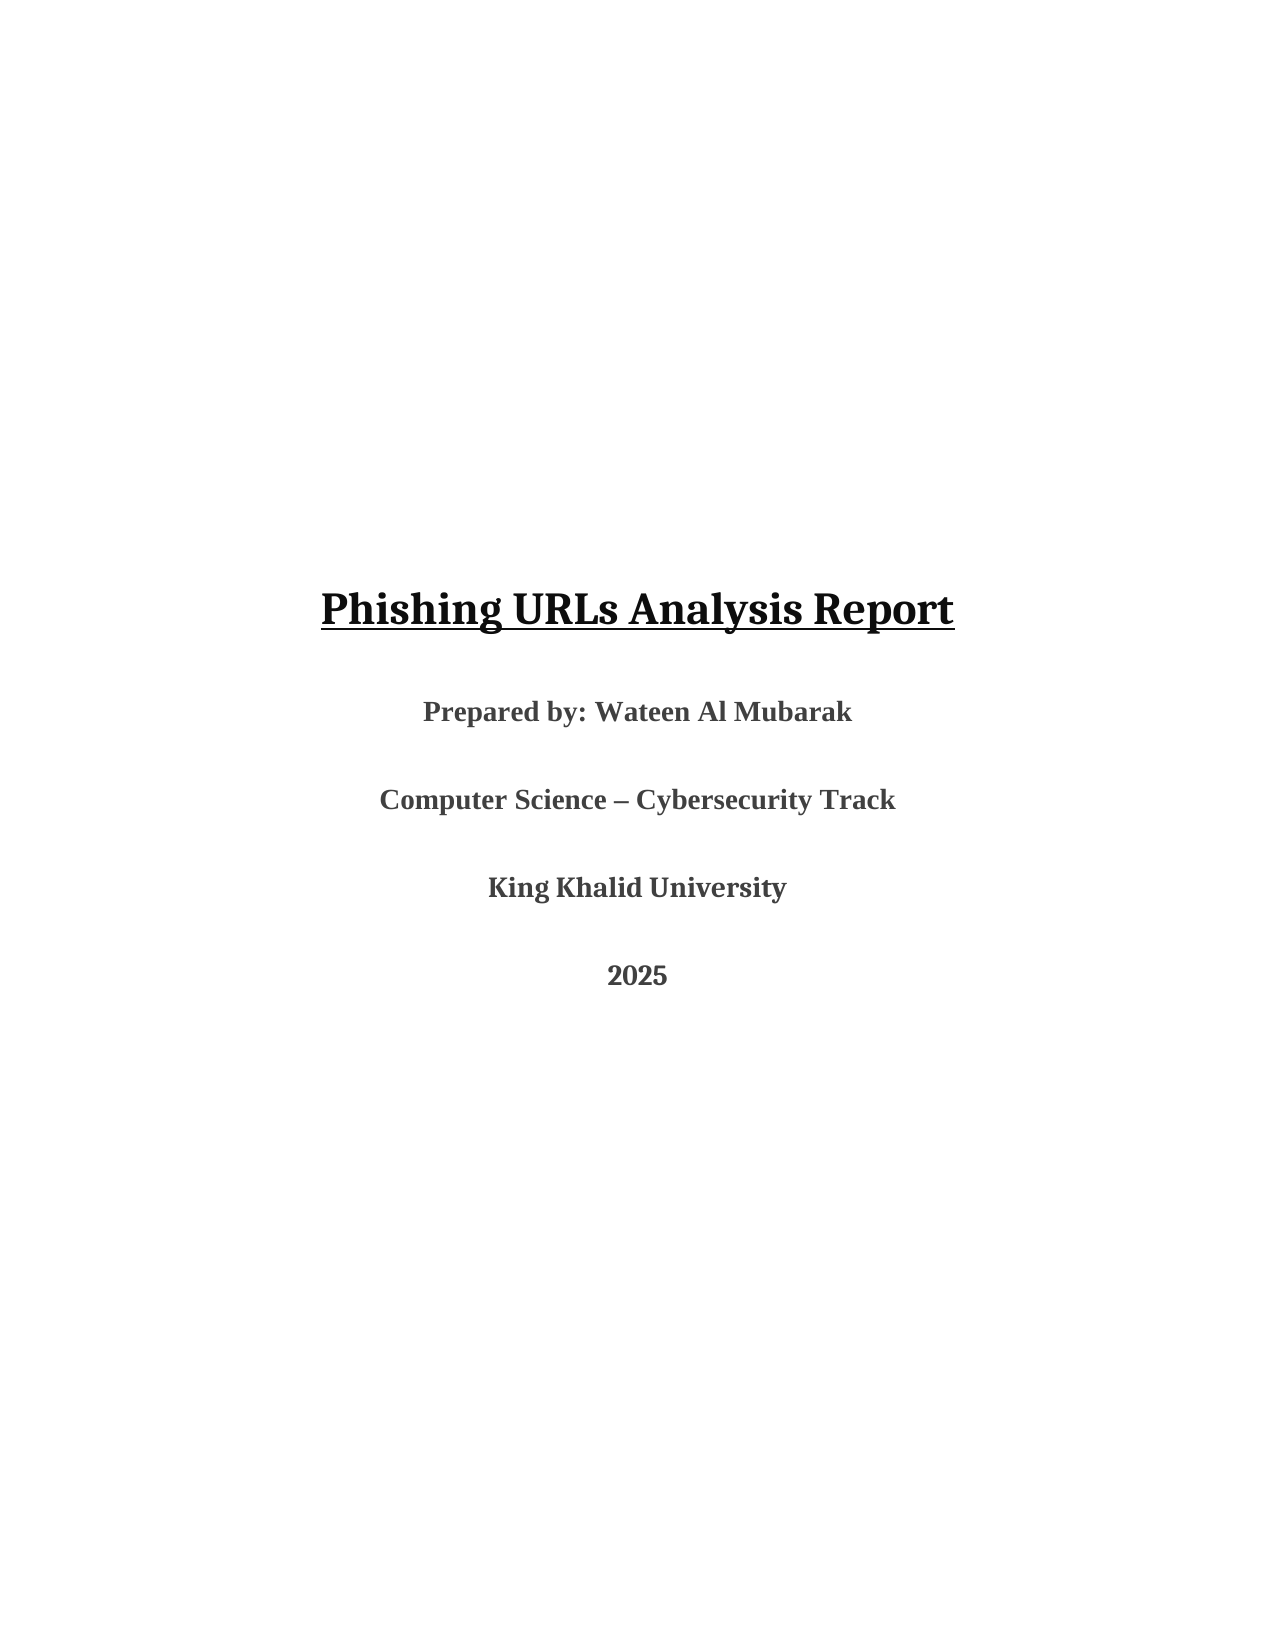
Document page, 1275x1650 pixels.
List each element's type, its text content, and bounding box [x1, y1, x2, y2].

subtitle 2025 [187, 959, 1087, 993]
subtitle Prepared by: Wateen Al Mubarak [187, 694, 1087, 727]
subtitle Phishing URLs Analysis Report [187, 583, 1087, 636]
subtitle Computer Science – Cybersecurity Track [187, 782, 1087, 816]
subtitle King Khalid University [187, 871, 1087, 904]
